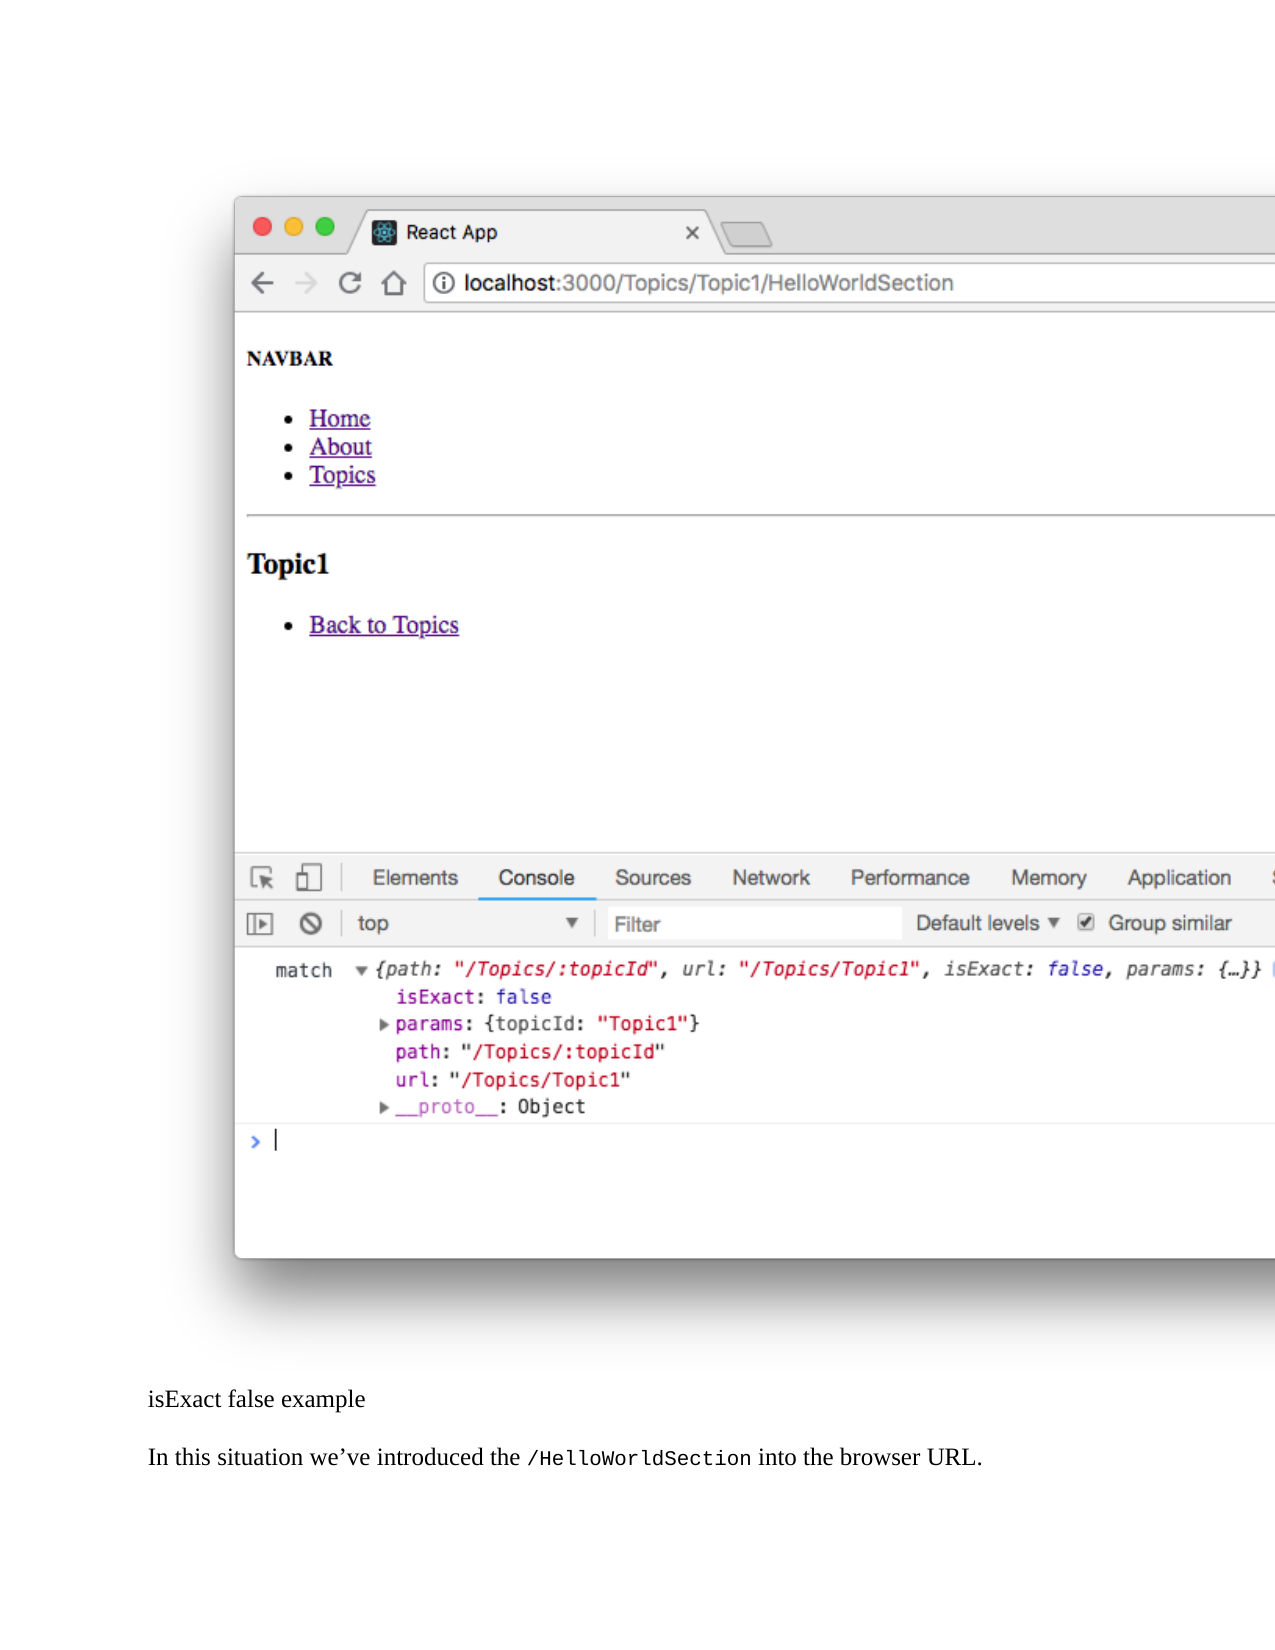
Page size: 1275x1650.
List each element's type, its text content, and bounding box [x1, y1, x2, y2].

picture [147, 147, 1275, 1384]
text isExact false example [148, 1384, 1127, 1412]
text In this situation we’ve introduced the /HelloWorldSection into the browser URL. [148, 1442, 1127, 1471]
